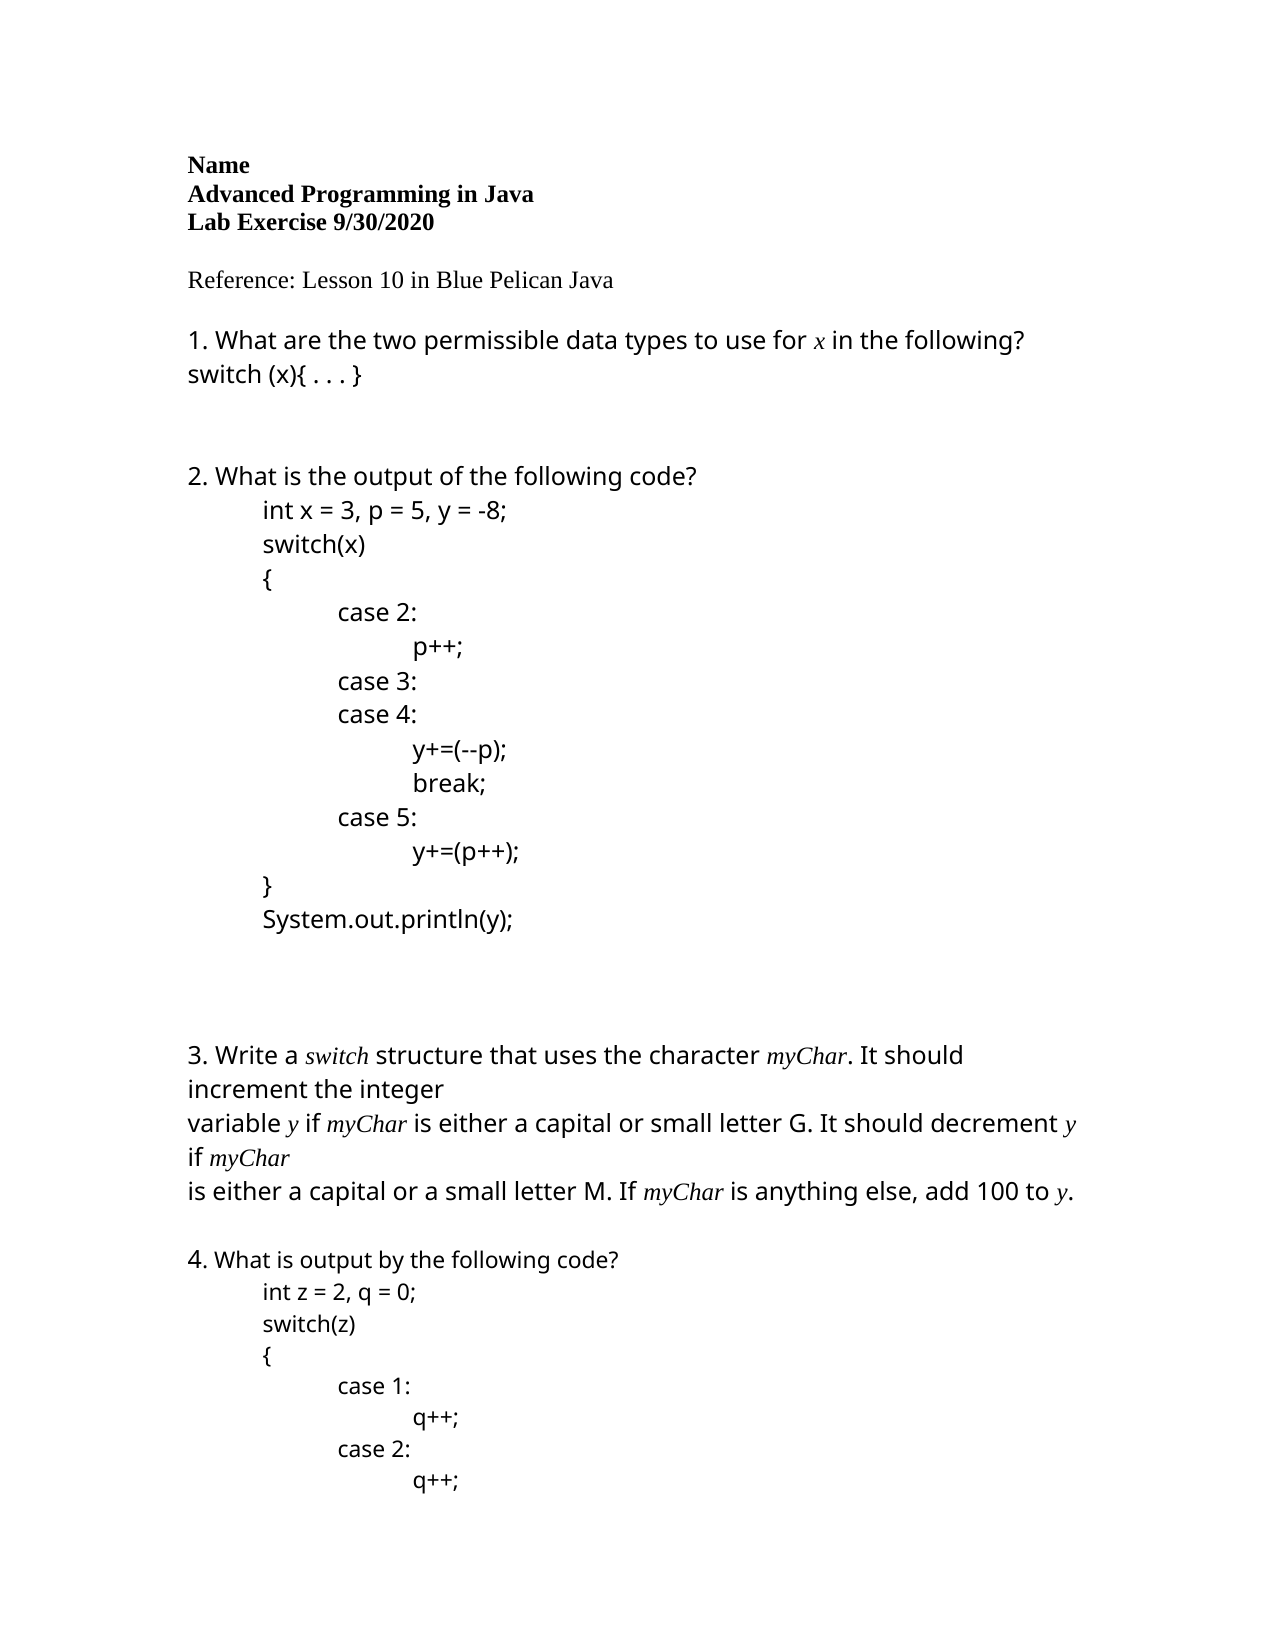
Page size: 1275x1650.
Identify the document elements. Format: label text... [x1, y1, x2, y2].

text break; [337, 765, 1087, 799]
text y+=(--p); [337, 731, 1087, 765]
text 2. What is the output of the following code? [187, 459, 1087, 493]
text q++; [337, 1464, 1087, 1495]
text is either a capital or a small letter M. If myChar is anything else, add 100 to y. [187, 1174, 1087, 1208]
text Advanced Programming in Java [187, 179, 1087, 207]
text switch (x){ . . . } [187, 357, 1087, 391]
text case 3: [262, 663, 1087, 697]
text System.out.println(y); [187, 902, 1087, 936]
text case 5: [262, 799, 1087, 833]
text variable y if myChar is either a capital or small letter G. It should decrement y if myChar [187, 1106, 1087, 1174]
text switch(x) [187, 527, 1087, 561]
text { [187, 1339, 1087, 1370]
text Reference: Lesson 10 in Blue Pelican Java [187, 265, 1087, 294]
text p++; [337, 629, 1087, 663]
text 3. Write a switch structure that uses the character myChar. It should increment the integer [187, 1038, 1087, 1106]
text 1. What are the two permissible data types to use for x in the following? [187, 322, 1087, 357]
text case 2: [262, 595, 1087, 629]
text int x = 3, p = 5, y = -8; [187, 493, 1087, 527]
text q++; [337, 1401, 1087, 1432]
text Lab Exercise 9/30/2020 [187, 207, 1087, 236]
text y+=(p++); [337, 833, 1087, 867]
text int z = 2, q = 0; [187, 1276, 1087, 1307]
text Name [187, 150, 1087, 179]
text 4. What is output by the following code? [187, 1242, 1087, 1276]
text switch(z) [187, 1307, 1087, 1339]
text case 4: [262, 697, 1087, 731]
text } [187, 867, 1087, 902]
text { [187, 561, 1087, 595]
text case 2: [262, 1432, 1087, 1464]
text case 1: [262, 1370, 1087, 1401]
